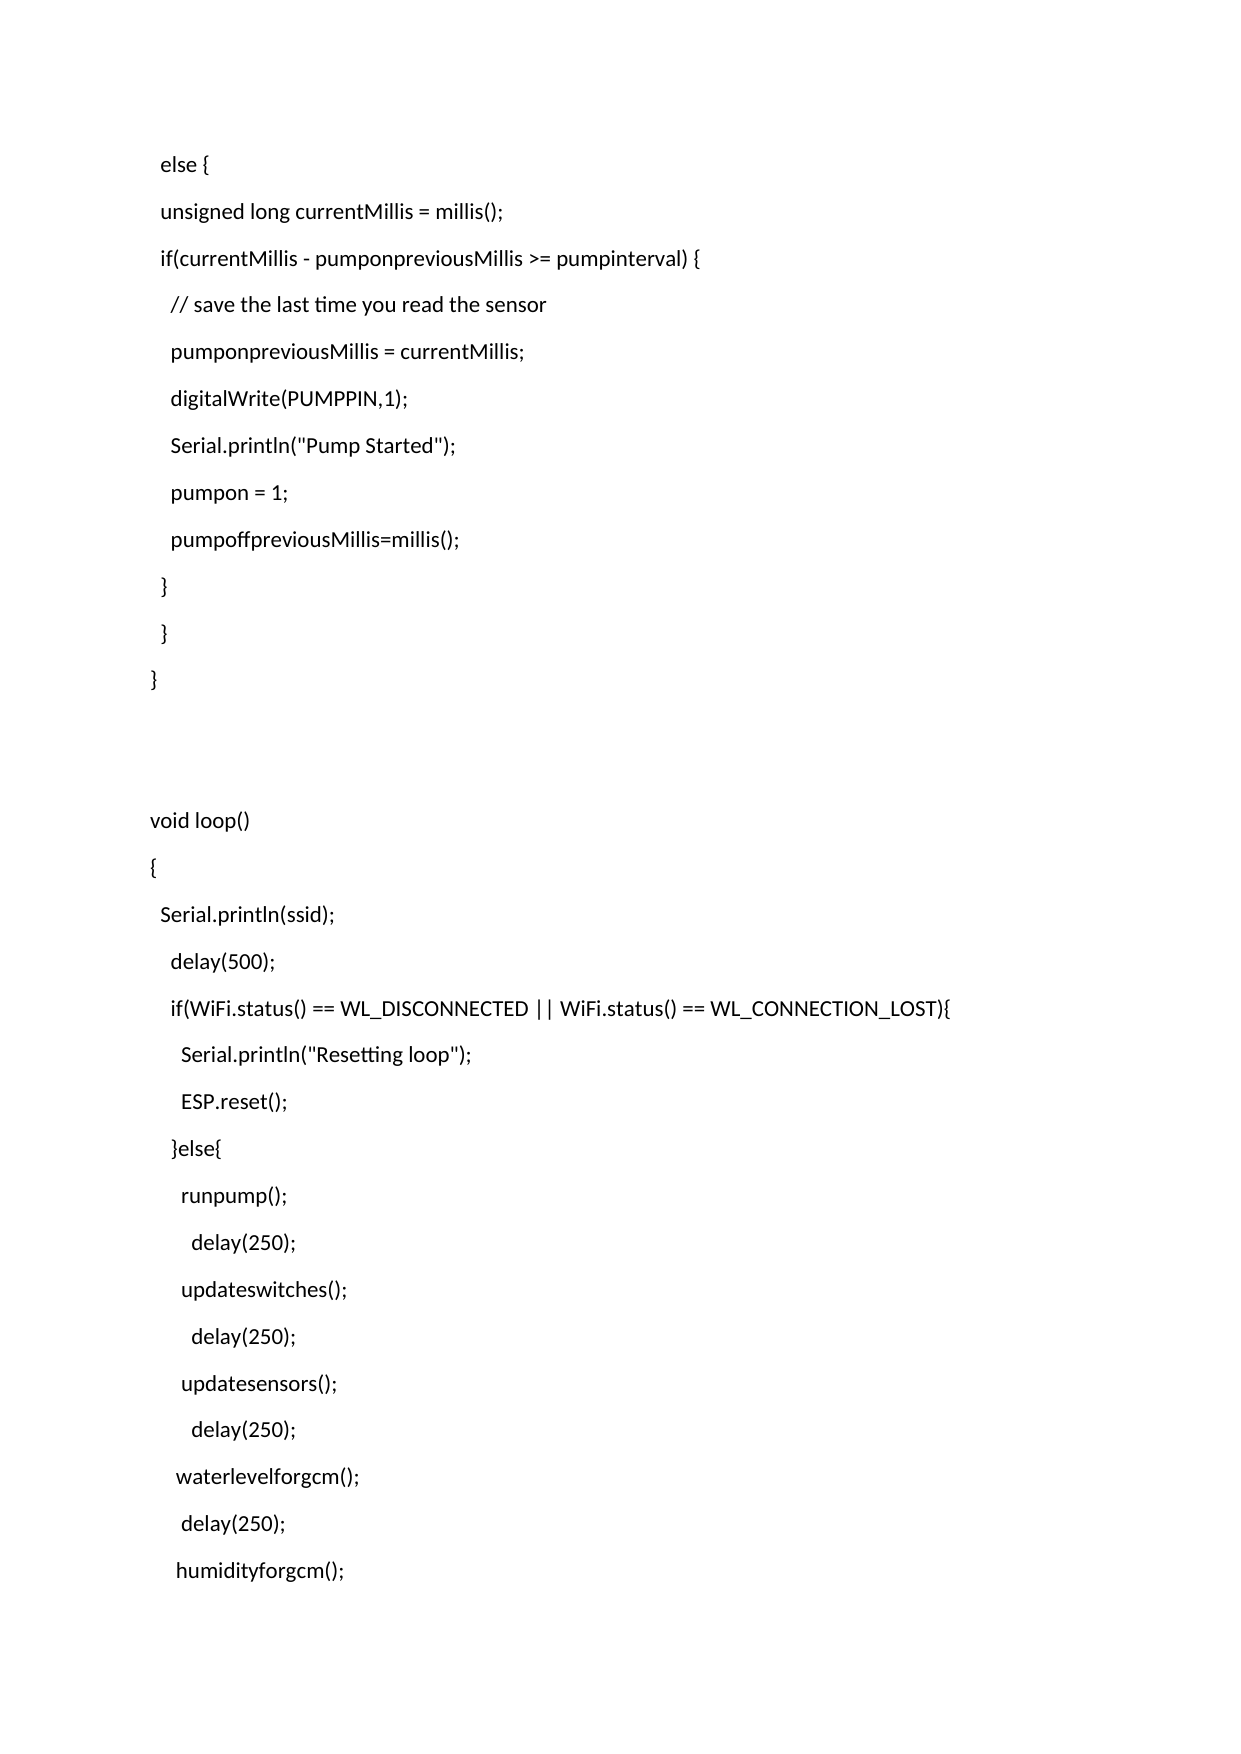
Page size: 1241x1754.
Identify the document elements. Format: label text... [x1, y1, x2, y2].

text pumpoffpreviousMillis=millis(); [150, 525, 1090, 553]
text if(WiFi.status() == WL_DISCONNECTED || WiFi.status() == WL_CONNECTION_LOST){ [150, 994, 1090, 1022]
text delay(250); [150, 1416, 1090, 1444]
text } [150, 572, 1090, 600]
text } [150, 619, 1090, 647]
text Serial.println("Resetting loop"); [150, 1041, 1090, 1069]
text pumponpreviousMillis = currentMillis; [150, 337, 1090, 366]
text delay(250); [150, 1228, 1090, 1256]
text if(currentMillis - pumponpreviousMillis >= pumpinterval) { [150, 244, 1090, 272]
text unsigned long currentMillis = millis(); [150, 197, 1090, 225]
text Serial.println(ssid); [150, 900, 1090, 928]
text digitalWrite(PUMPPIN,1); [150, 384, 1090, 412]
text updateswitches(); [150, 1275, 1090, 1303]
text delay(250); [150, 1322, 1090, 1350]
text // save the last time you read the sensor [150, 291, 1090, 319]
text else { [150, 150, 1090, 178]
text pumpon = 1; [150, 478, 1090, 506]
text void loop() [150, 806, 1090, 834]
text } [150, 666, 1090, 694]
text humidityforgcm(); [150, 1556, 1090, 1584]
text { [150, 853, 1090, 881]
text Serial.println("Pump Started"); [150, 431, 1090, 459]
text updatesensors(); [150, 1369, 1090, 1397]
text runpump(); [150, 1181, 1090, 1209]
text ESP.reset(); [150, 1087, 1090, 1116]
text delay(250); [150, 1509, 1090, 1537]
text delay(500); [150, 947, 1090, 975]
text }else{ [150, 1134, 1090, 1162]
text waterlevelforgcm(); [150, 1462, 1090, 1491]
